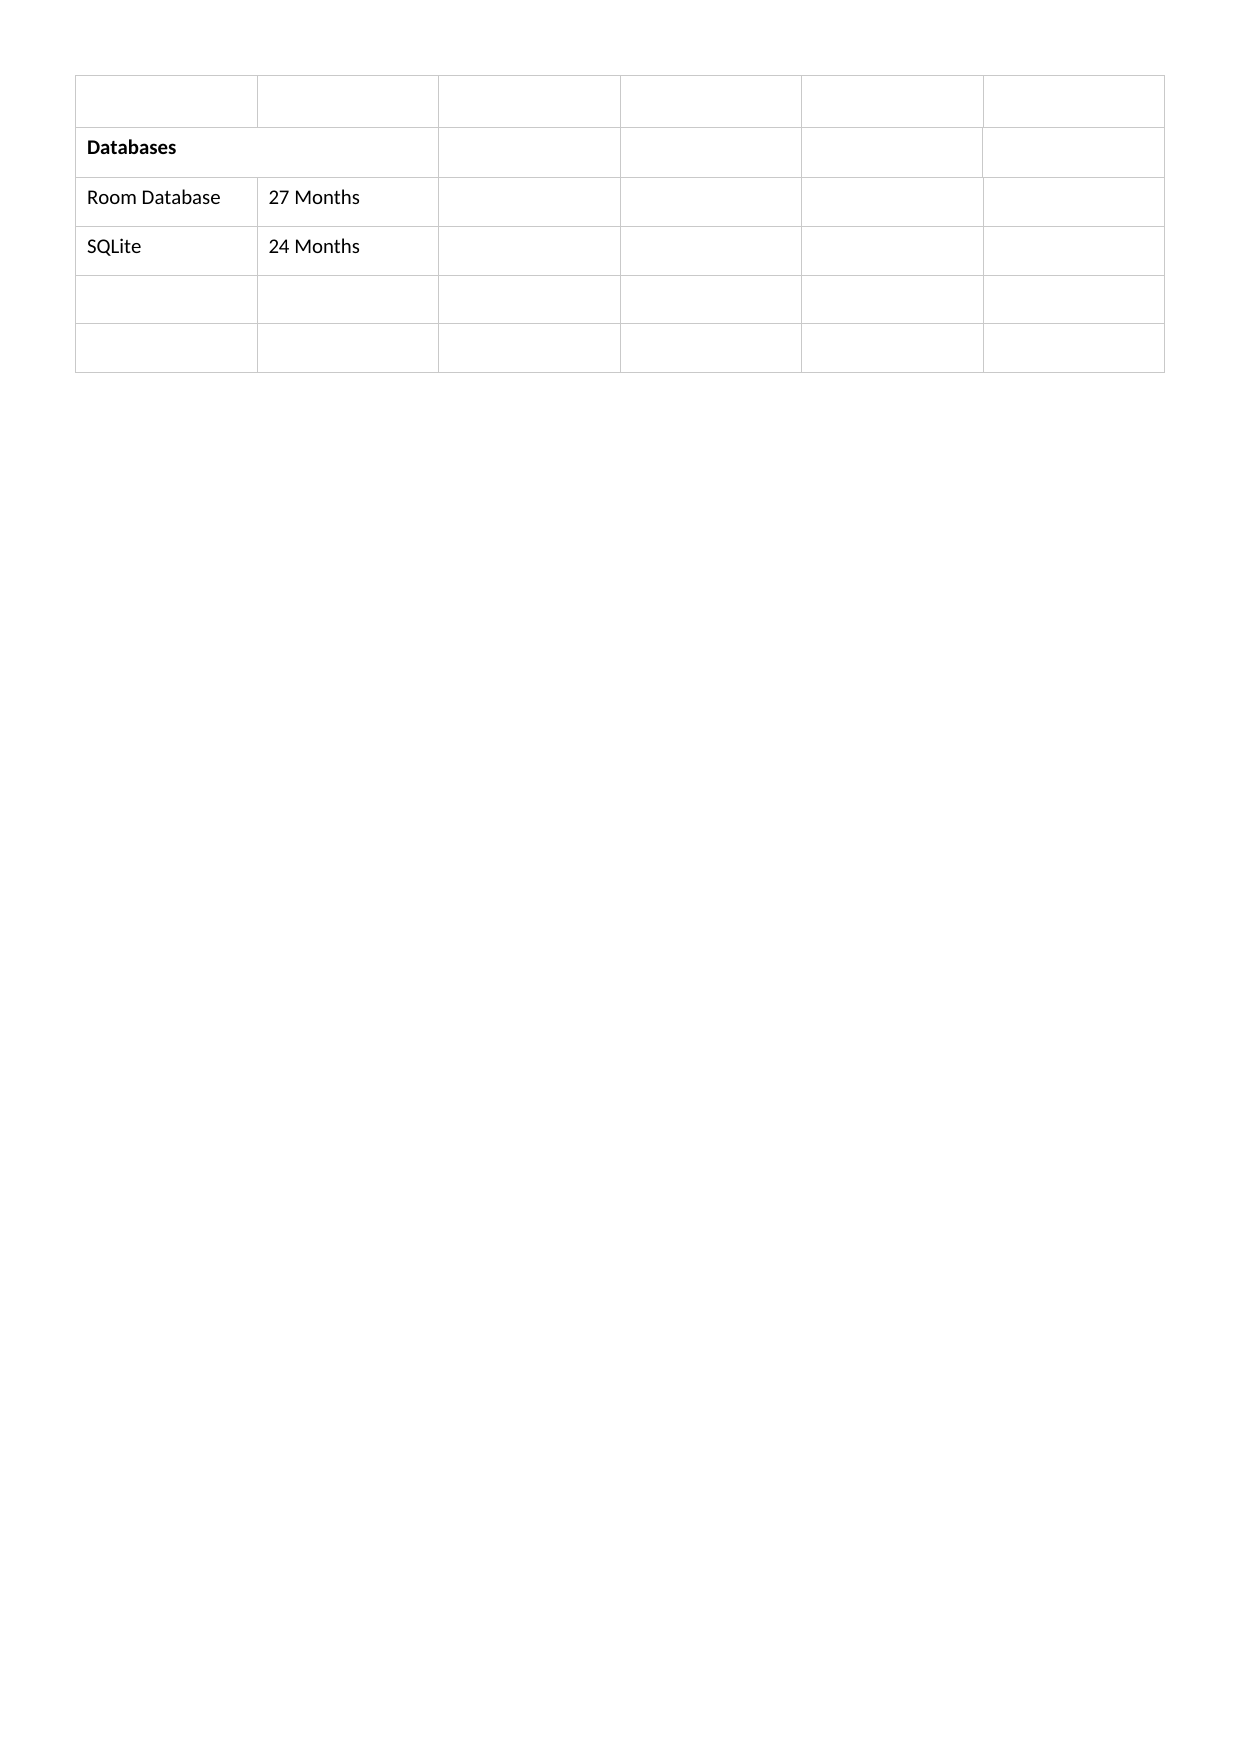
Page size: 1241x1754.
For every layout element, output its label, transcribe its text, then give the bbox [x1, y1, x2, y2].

table_cell [621, 128, 801, 177]
table_cell [984, 178, 1164, 226]
table_cell [439, 76, 620, 127]
table_cell [621, 227, 801, 274]
table_cell [76, 76, 257, 127]
table_cell [621, 76, 801, 127]
table_cell [76, 324, 257, 372]
table_cell [621, 276, 801, 323]
table_cell [621, 324, 801, 372]
table_cell 24 Months [258, 227, 438, 274]
table_cell [439, 128, 620, 177]
table_cell SQLite [76, 227, 257, 274]
table_cell [802, 227, 983, 274]
table_cell [439, 324, 620, 372]
table_cell [258, 76, 438, 127]
table_cell [802, 324, 983, 372]
table_cell [76, 276, 257, 323]
table_cell [802, 178, 983, 226]
table_cell [984, 76, 1164, 127]
table_cell [984, 276, 1164, 323]
table_cell Room Database [76, 178, 257, 226]
table_cell 27 Months [258, 178, 438, 226]
table_cell [984, 227, 1164, 274]
table_cell [802, 128, 982, 177]
table_cell [984, 324, 1164, 372]
table_cell [802, 76, 983, 127]
table_cell [439, 178, 620, 226]
table_cell [983, 128, 1164, 177]
table_cell [802, 276, 983, 323]
table_cell [439, 227, 620, 274]
table_cell Databases [76, 128, 438, 177]
table_cell [439, 276, 620, 323]
table_cell [258, 324, 438, 372]
table_cell [621, 178, 801, 226]
table_cell [258, 276, 438, 323]
